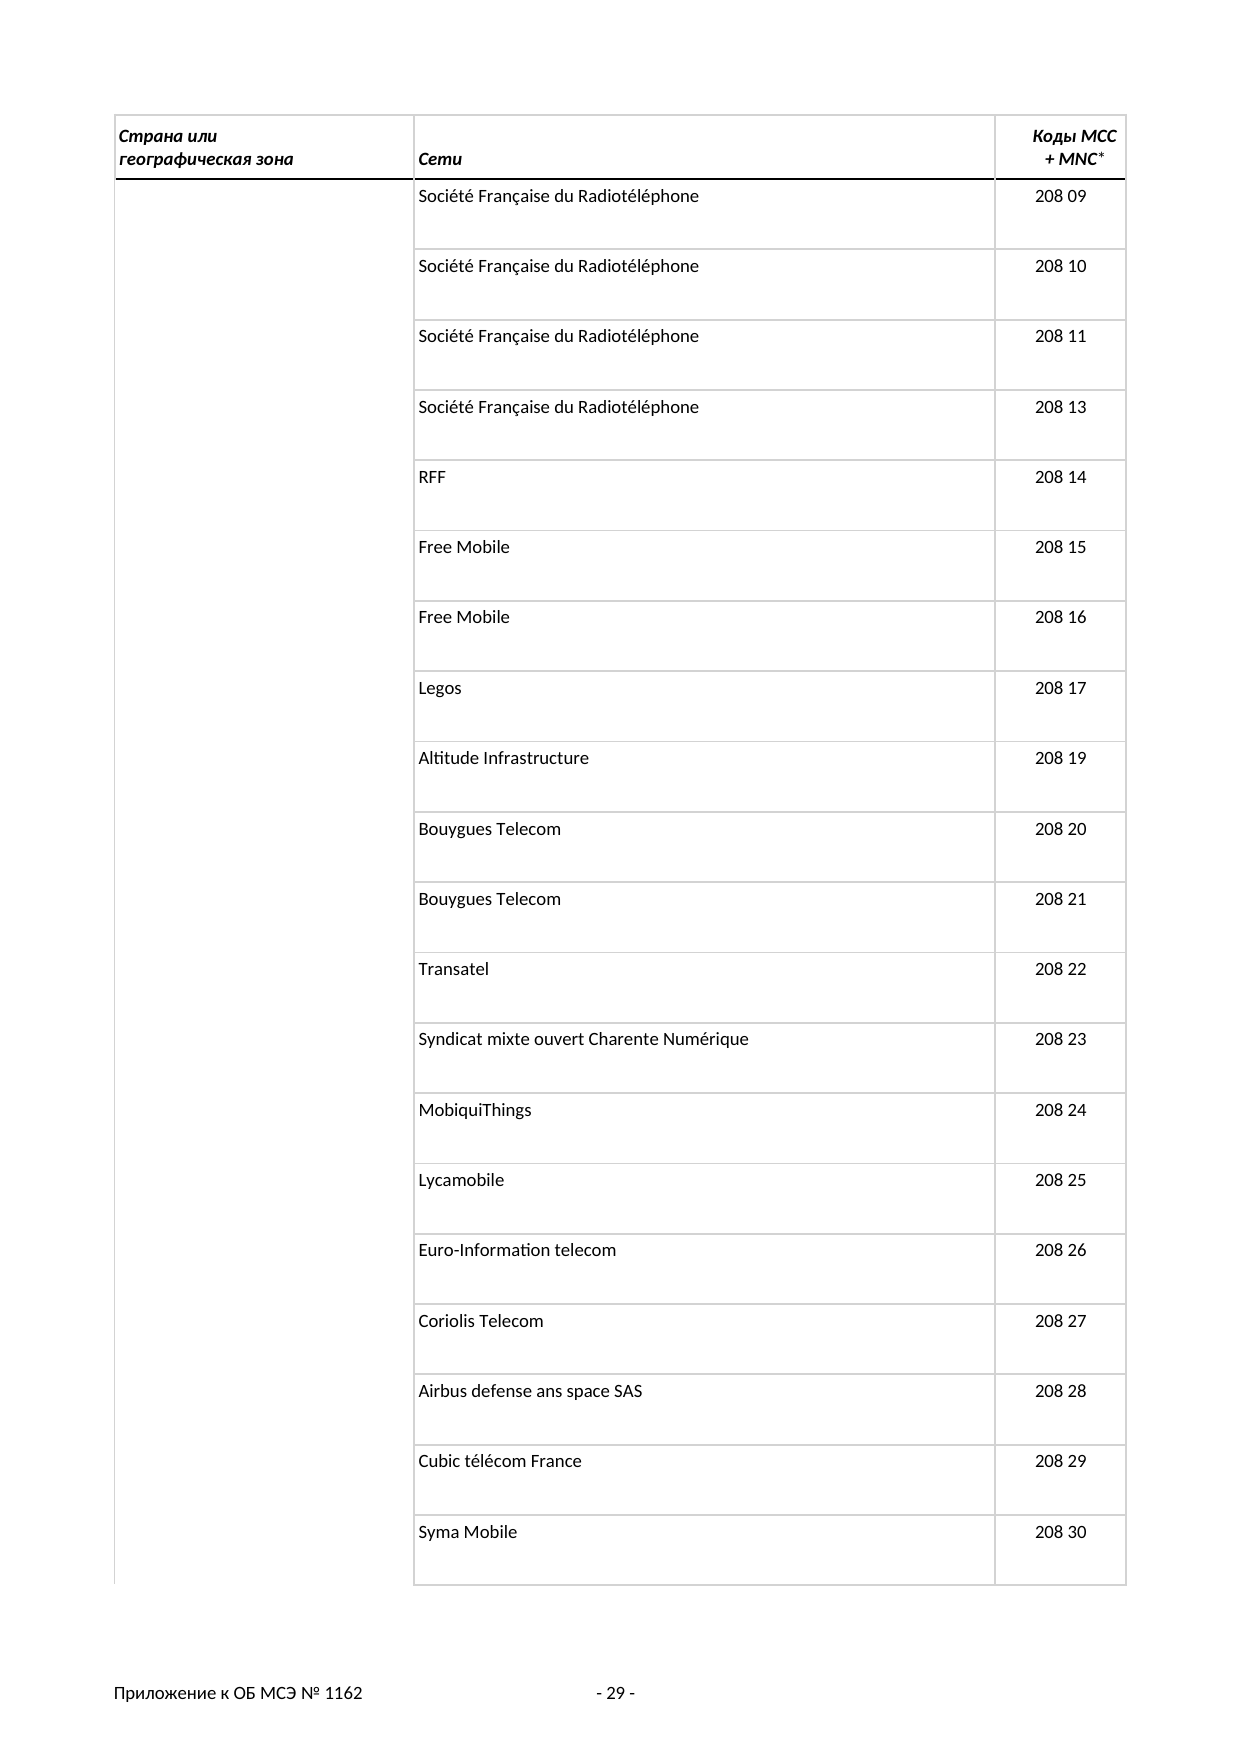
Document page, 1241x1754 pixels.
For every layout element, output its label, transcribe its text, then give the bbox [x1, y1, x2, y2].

table_cell Legos [415, 672, 994, 741]
table_cell 208 29 [996, 1446, 1125, 1514]
table_cell Altitude Infrastructure [415, 742, 994, 811]
table_cell 208 21 [996, 883, 1125, 951]
table_cell 208 22 [996, 953, 1125, 1022]
table_cell 208 19 [996, 742, 1125, 811]
table_cell Syma Mobile [415, 1516, 994, 1584]
table_header Сети [415, 116, 994, 178]
table_cell 208 11 [996, 321, 1125, 389]
table_cell Free Mobile [415, 602, 994, 670]
table_cell MobiquiThings [415, 1094, 994, 1162]
table_header Коды MCC + MNC* [996, 116, 1125, 178]
table_cell 208 14 [996, 461, 1125, 529]
table_cell 208 13 [996, 391, 1125, 459]
table_cell 208 20 [996, 813, 1125, 881]
table_cell 208 25 [996, 1164, 1125, 1233]
table_cell 208 10 [996, 250, 1125, 319]
table_cell Société Française du Radiotéléphone [415, 180, 994, 248]
table_cell 208 23 [996, 1024, 1125, 1092]
table_cell Free Mobile [415, 531, 994, 600]
table_cell Cubic télécom France [415, 1446, 994, 1514]
table_cell 208 26 [996, 1235, 1125, 1303]
table_cell 208 28 [996, 1375, 1125, 1444]
table_cell Transatel [415, 953, 994, 1022]
table_cell Euro-Information telecom [415, 1235, 994, 1303]
table_cell Airbus defense ans space SAS [415, 1375, 994, 1444]
table_cell 208 27 [996, 1305, 1125, 1373]
table_cell RFF [415, 461, 994, 529]
table_cell Société Française du Radiotéléphone [415, 250, 994, 319]
table_cell 208 30 [996, 1516, 1125, 1584]
table_cell 208 17 [996, 672, 1125, 741]
table_cell Lycamobile [415, 1164, 994, 1233]
table_cell 208 15 [996, 531, 1125, 600]
table_cell Syndicat mixte ouvert Charente Numérique [415, 1024, 994, 1092]
table_cell Coriolis Telecom [415, 1305, 994, 1373]
table_header Страна или географическая зона [116, 116, 413, 178]
table_cell Société Française du Radiotéléphone [415, 321, 994, 389]
table_cell 208 09 [996, 180, 1125, 248]
table_cell Société Française du Radiotéléphone [415, 391, 994, 459]
table_cell 208 24 [996, 1094, 1125, 1162]
table_cell Bouygues Telecom [415, 813, 994, 881]
table_cell Bouygues Telecom [415, 883, 994, 951]
table_cell 208 16 [996, 602, 1125, 670]
